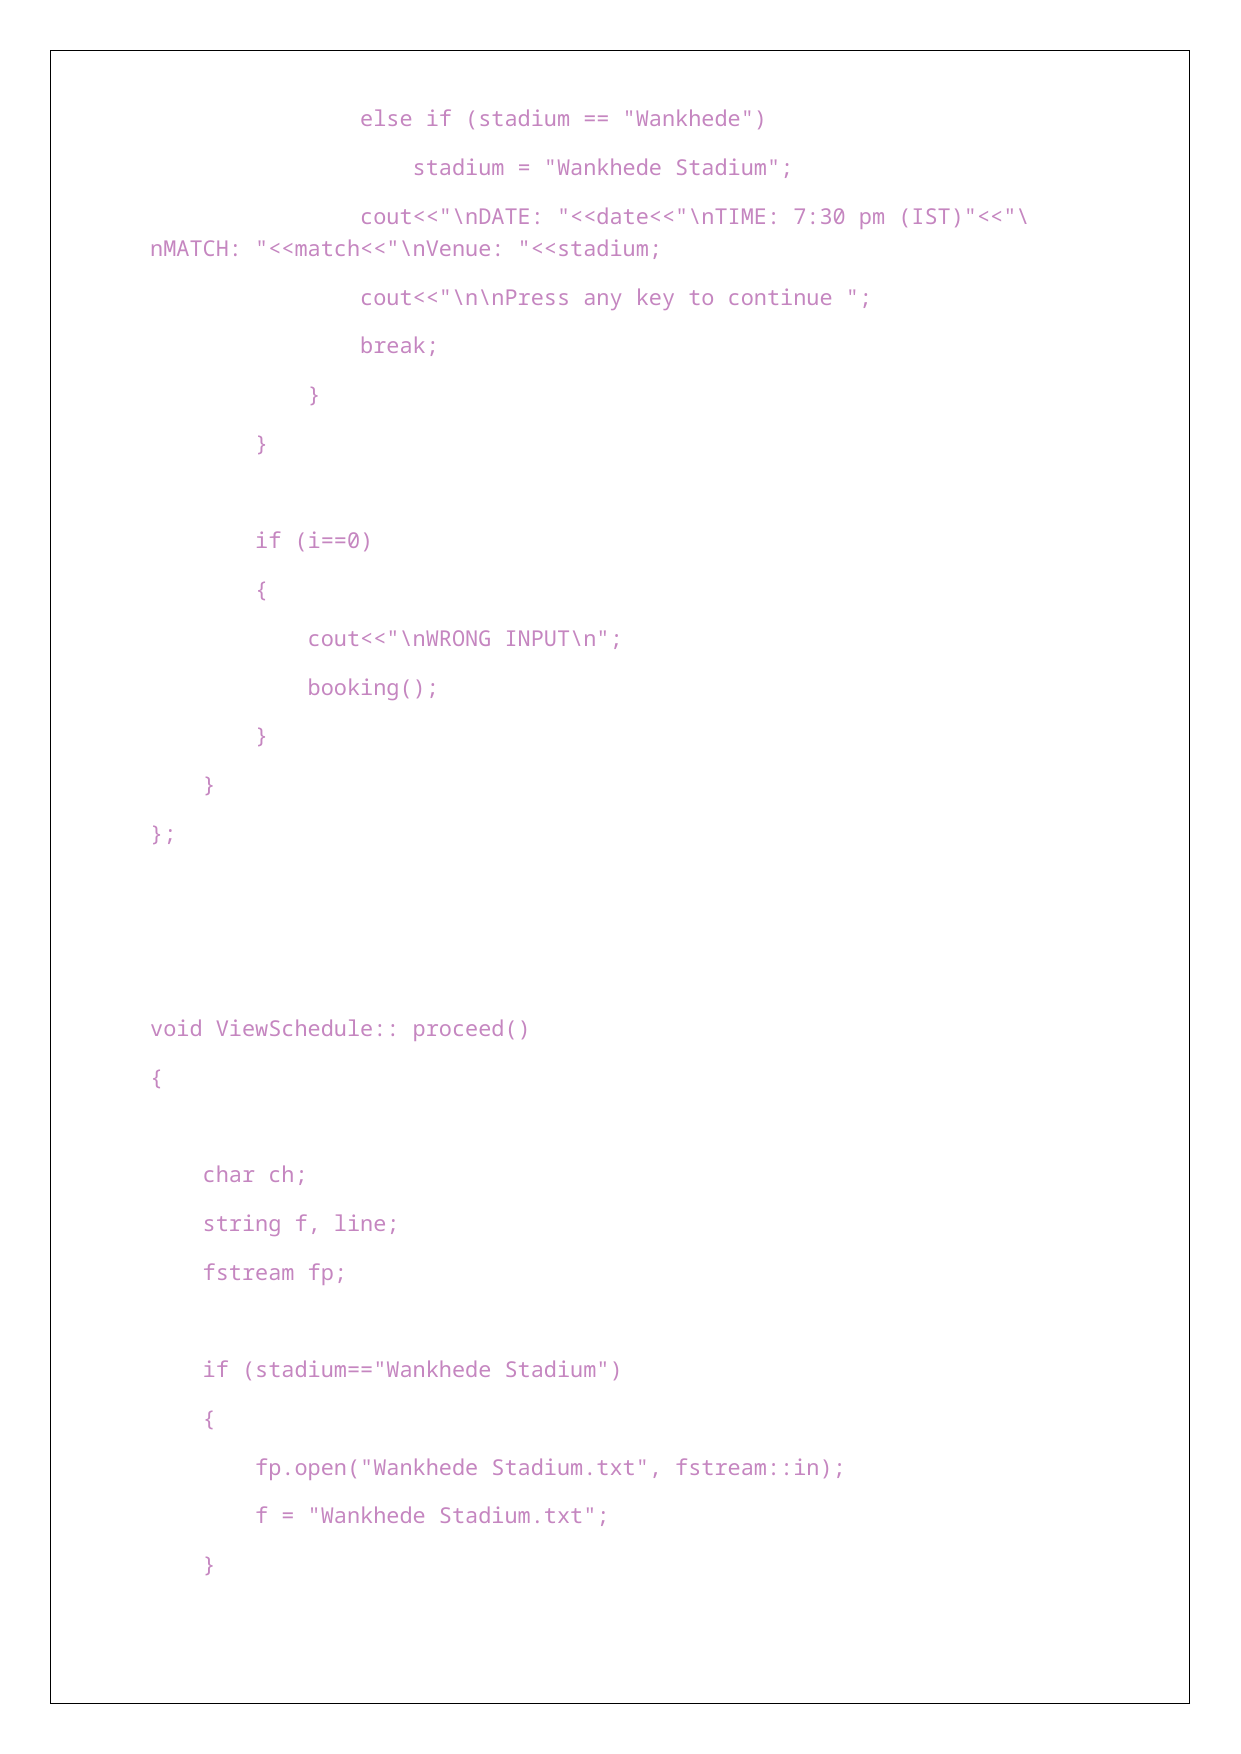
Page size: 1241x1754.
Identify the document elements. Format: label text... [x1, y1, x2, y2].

text cout<<"\nDATE: "<<date<<"\nTIME: 7:30 pm (IST)"<<"\nMATCH: "<<match<<"\nVenue: "<<stadium; [150, 201, 1090, 263]
text cout<<"\n\nPress any key to continue "; [150, 282, 1090, 312]
text } [150, 428, 1090, 458]
text }; [150, 818, 1090, 848]
text void ViewSchedule:: proceed() [150, 1013, 1090, 1043]
text fstream fp; [150, 1257, 1090, 1287]
text else if (stadium == "Wankhede") [150, 103, 1090, 133]
text cout<<"\nWRONG INPUT\n"; [150, 623, 1090, 653]
text } [150, 721, 1090, 750]
text { [150, 1062, 1090, 1092]
text stadium = "Wankhede Stadium"; [150, 152, 1090, 182]
text string f, line; [150, 1208, 1090, 1238]
text f = "Wankhede Stadium.txt"; [150, 1501, 1090, 1530]
text char ch; [150, 1159, 1090, 1189]
text if (i==0) [150, 526, 1090, 555]
text if (stadium=="Wankhede Stadium") [150, 1354, 1090, 1384]
text break; [150, 331, 1090, 360]
text fp.open("Wankhede Stadium.txt", fstream::in); [150, 1452, 1090, 1482]
text { [150, 1403, 1090, 1433]
text } [150, 769, 1090, 799]
text } [150, 1549, 1090, 1579]
text } [150, 379, 1090, 409]
text booking(); [150, 672, 1090, 702]
text { [150, 574, 1090, 604]
